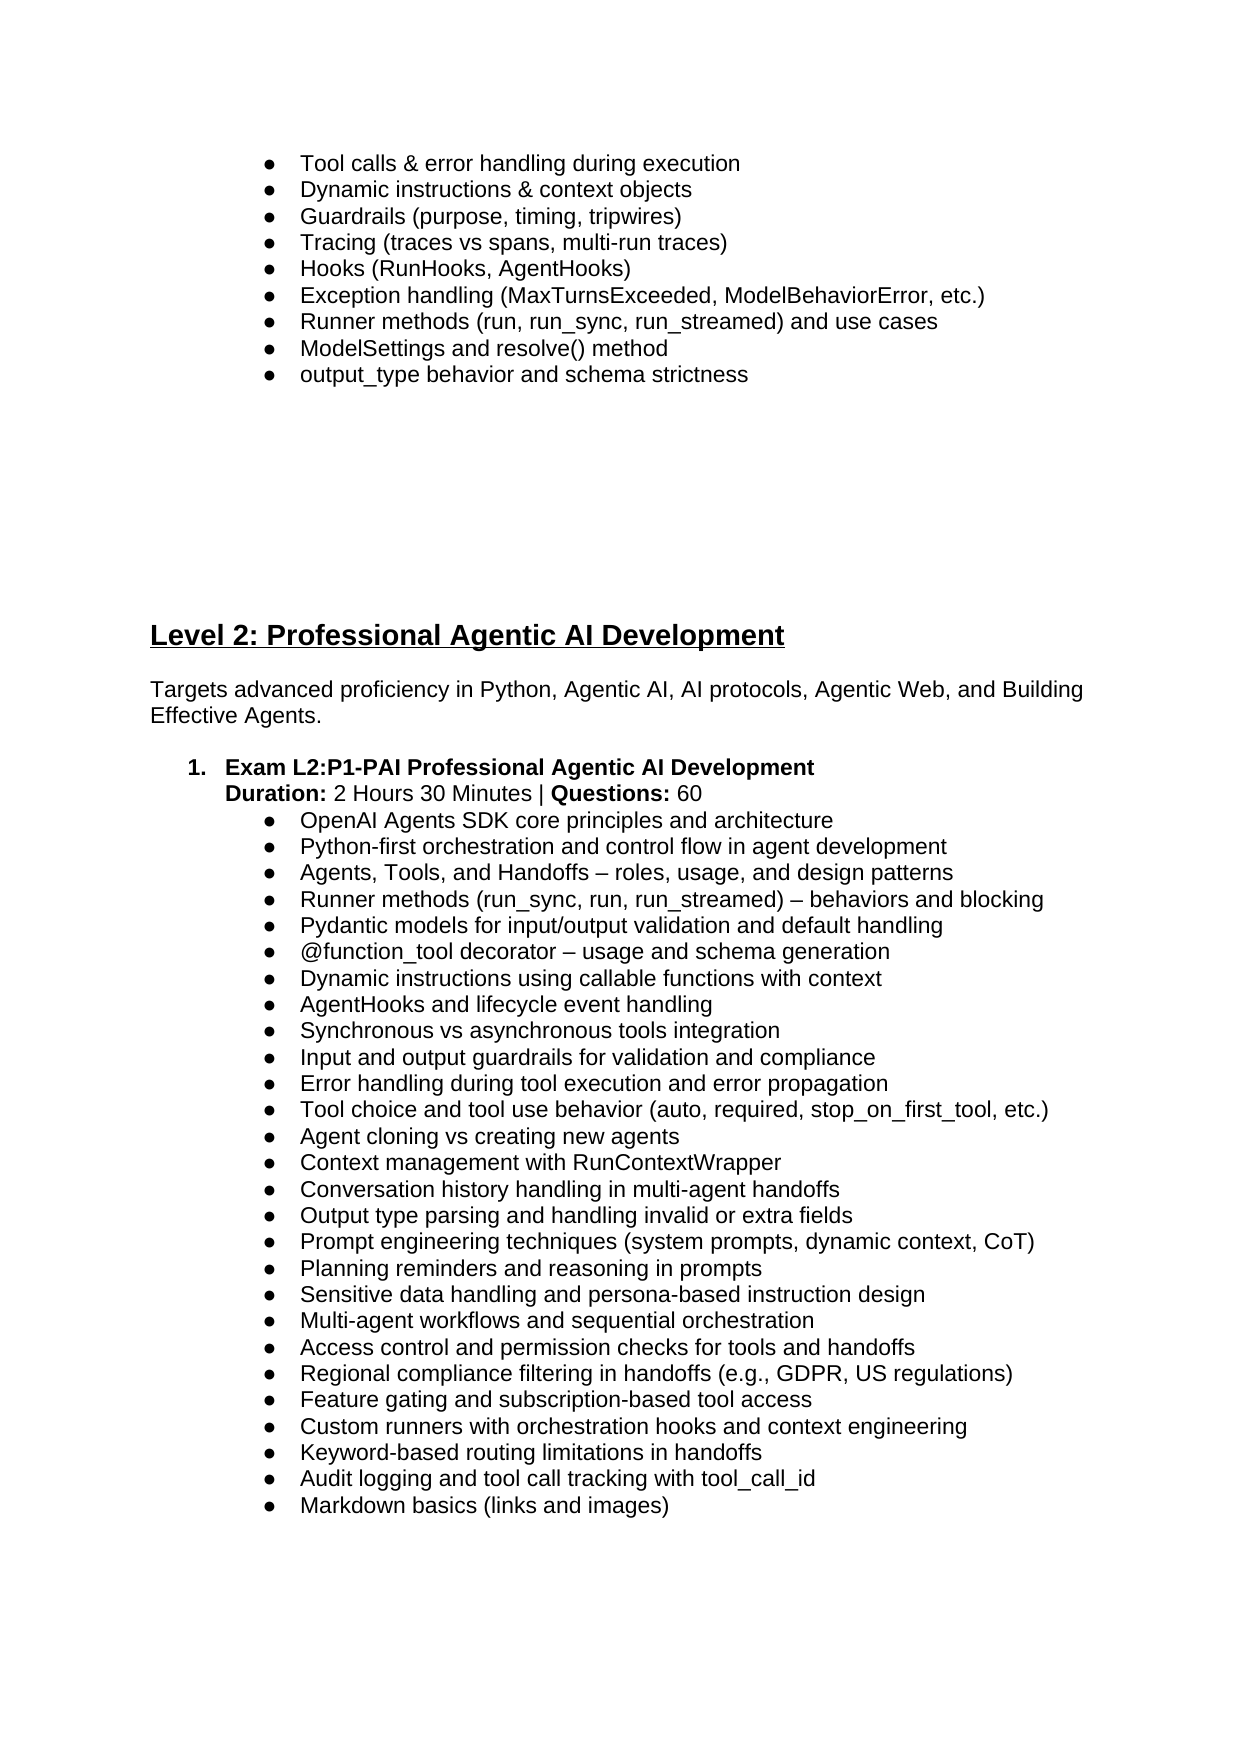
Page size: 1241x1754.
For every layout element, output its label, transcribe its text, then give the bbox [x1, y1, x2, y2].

list Tracing (traces vs spans, multi-run traces) [262, 229, 1090, 255]
list Synchronous vs asynchronous tools integration [262, 1017, 1090, 1044]
list ModelSettings and resolve() method [262, 334, 1090, 361]
list Pydantic models for input/output validation and default handling [262, 912, 1090, 938]
list Conversation history handling in multi-agent handoffs [262, 1176, 1090, 1202]
list Hooks (RunHooks, AgentHooks) [262, 255, 1090, 282]
list Keyword-based routing limitations in handoffs [262, 1439, 1090, 1465]
list Guardrails (purpose, timing, tripwires) [262, 203, 1090, 229]
list Access control and permission checks for tools and handoffs [262, 1334, 1090, 1360]
list Error handling during tool execution and error propagation [262, 1070, 1090, 1096]
list Agents, Tools, and Handoffs – roles, usage, and design patterns [262, 859, 1090, 886]
list Audit logging and tool call tracking with tool_call_id [262, 1465, 1090, 1492]
list Runner methods (run, run_sync, run_streamed) and use cases [262, 308, 1090, 334]
list Multi-agent workflows and sequential orchestration [262, 1307, 1090, 1334]
list Planning reminders and reasoning in prompts [262, 1254, 1090, 1281]
list Sensitive data handling and persona-based instruction design [262, 1281, 1090, 1307]
list Context management with RunContextWrapper [262, 1149, 1090, 1176]
list Feature gating and subscription-based tool access [262, 1386, 1090, 1413]
list Exception handling (MaxTurnsExceeded, ModelBehaviorError, etc.) [262, 282, 1090, 308]
list Runner methods (run_sync, run, run_streamed) – behaviors and blocking [262, 886, 1090, 912]
list @function_tool decorator – usage and schema generation [262, 938, 1090, 965]
list output_type behavior and schema strictness [262, 361, 1090, 387]
list Custom runners with orchestration hooks and context engineering [262, 1413, 1090, 1439]
list OpenAI Agents SDK core principles and architecture [262, 807, 1090, 833]
list Agent cloning vs creating new agents [262, 1123, 1090, 1149]
list Prompt engineering techniques (system prompts, dynamic context, CoT) [262, 1228, 1090, 1254]
list Input and output guardrails for validation and compliance [262, 1044, 1090, 1070]
list Tool calls & error handling during execution [262, 150, 1090, 176]
list Dynamic instructions using callable functions with context [262, 965, 1090, 991]
list Markdown basics (links and images) [262, 1492, 1090, 1518]
list Dynamic instructions & context objects [262, 176, 1090, 203]
list Regional compliance filtering in handoffs (e.g., GDPR, US regulations) [262, 1360, 1090, 1386]
text Targets advanced proficiency in Python, Agentic AI, AI protocols, Agentic Web, and Building Effective Agents. [150, 676, 1090, 729]
text Level 2: Professional Agentic AI Development [150, 618, 1090, 651]
list Output type parsing and handling invalid or extra fields [262, 1202, 1090, 1228]
list Tool choice and tool use behavior (auto, required, stop_on_first_tool, etc.) [262, 1096, 1090, 1123]
list Python-first orchestration and control flow in agent development [262, 833, 1090, 859]
list AgentHooks and lifecycle event handling [262, 991, 1090, 1017]
list Exam L2:P1-PAI Professional Agentic AI Development Duration: 2 Hours 30 Minutes | Questions: 60 [187, 754, 1090, 807]
